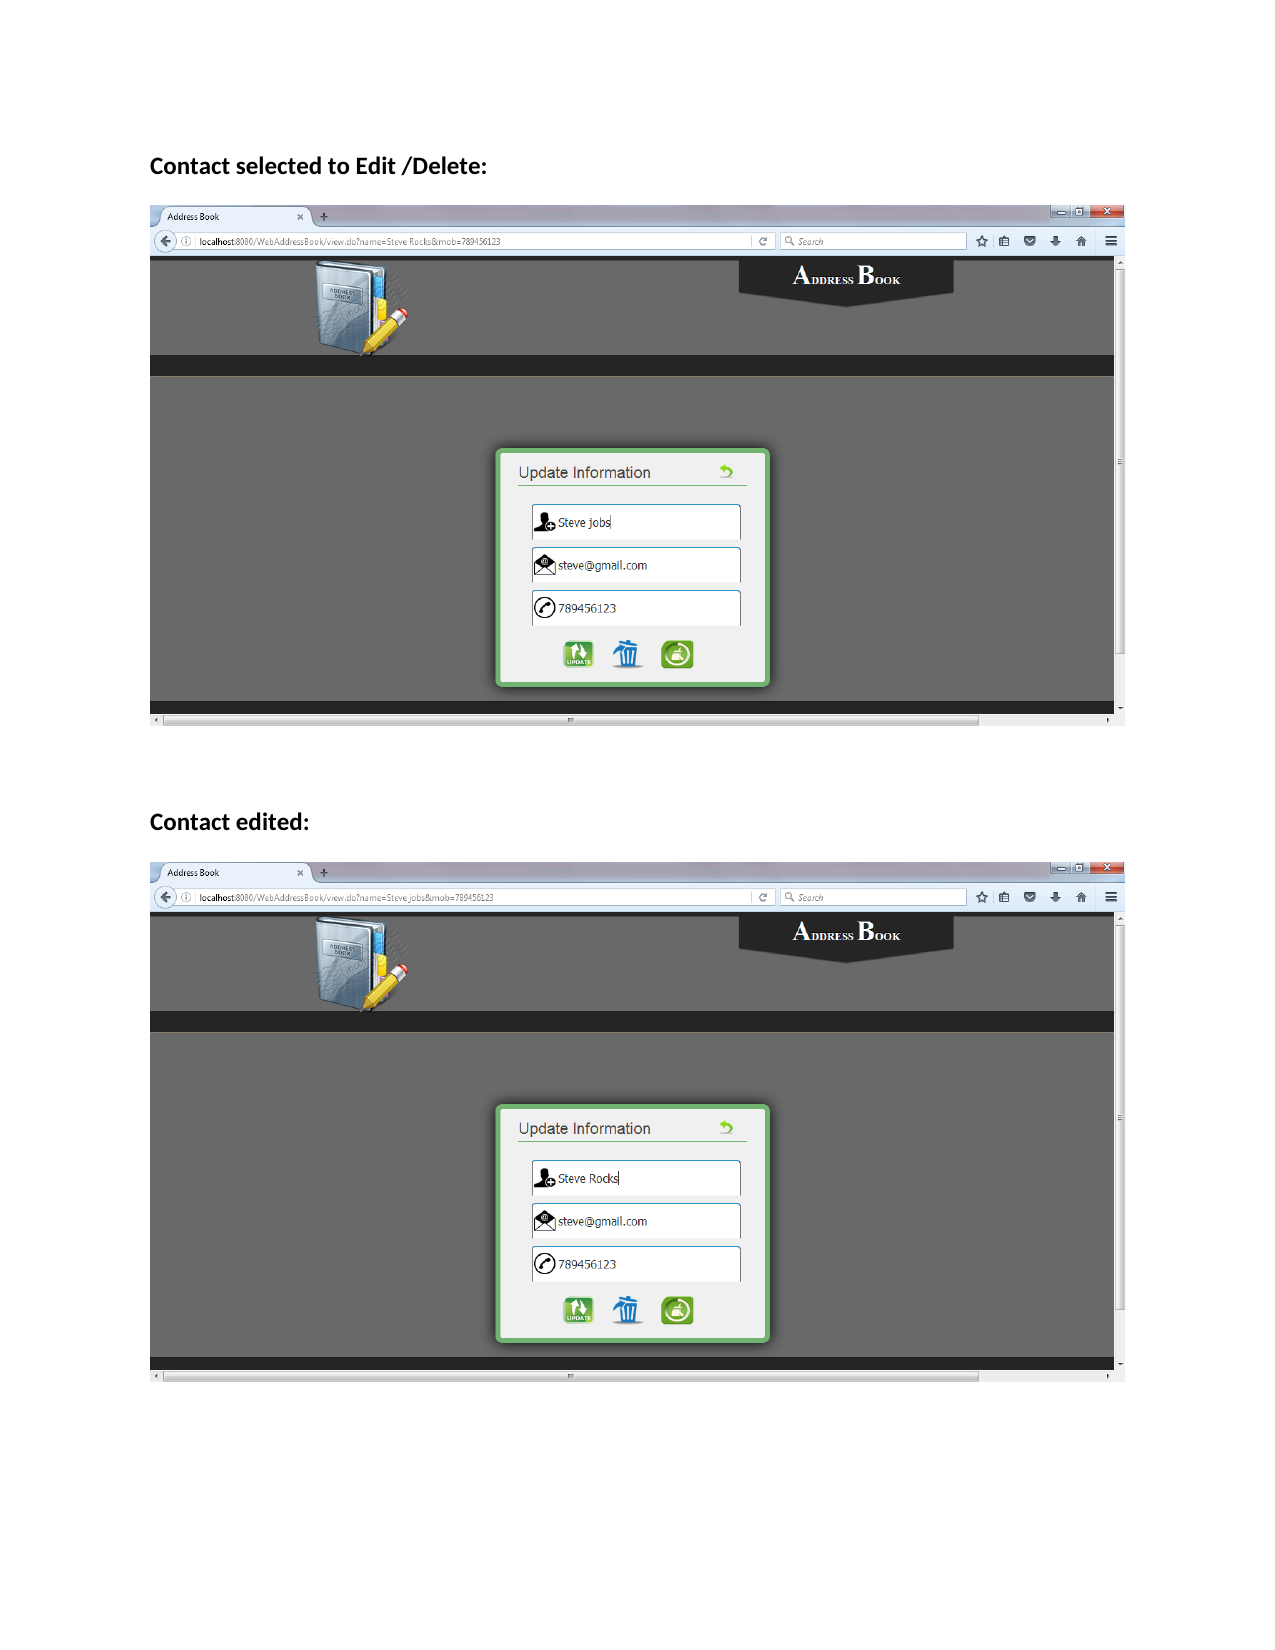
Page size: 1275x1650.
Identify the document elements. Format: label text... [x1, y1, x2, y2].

text Contact selected to Edit /Delete: [150, 150, 1125, 181]
picture [150, 205, 1125, 726]
picture [150, 862, 1125, 1382]
text Contact edited: [150, 806, 1125, 837]
